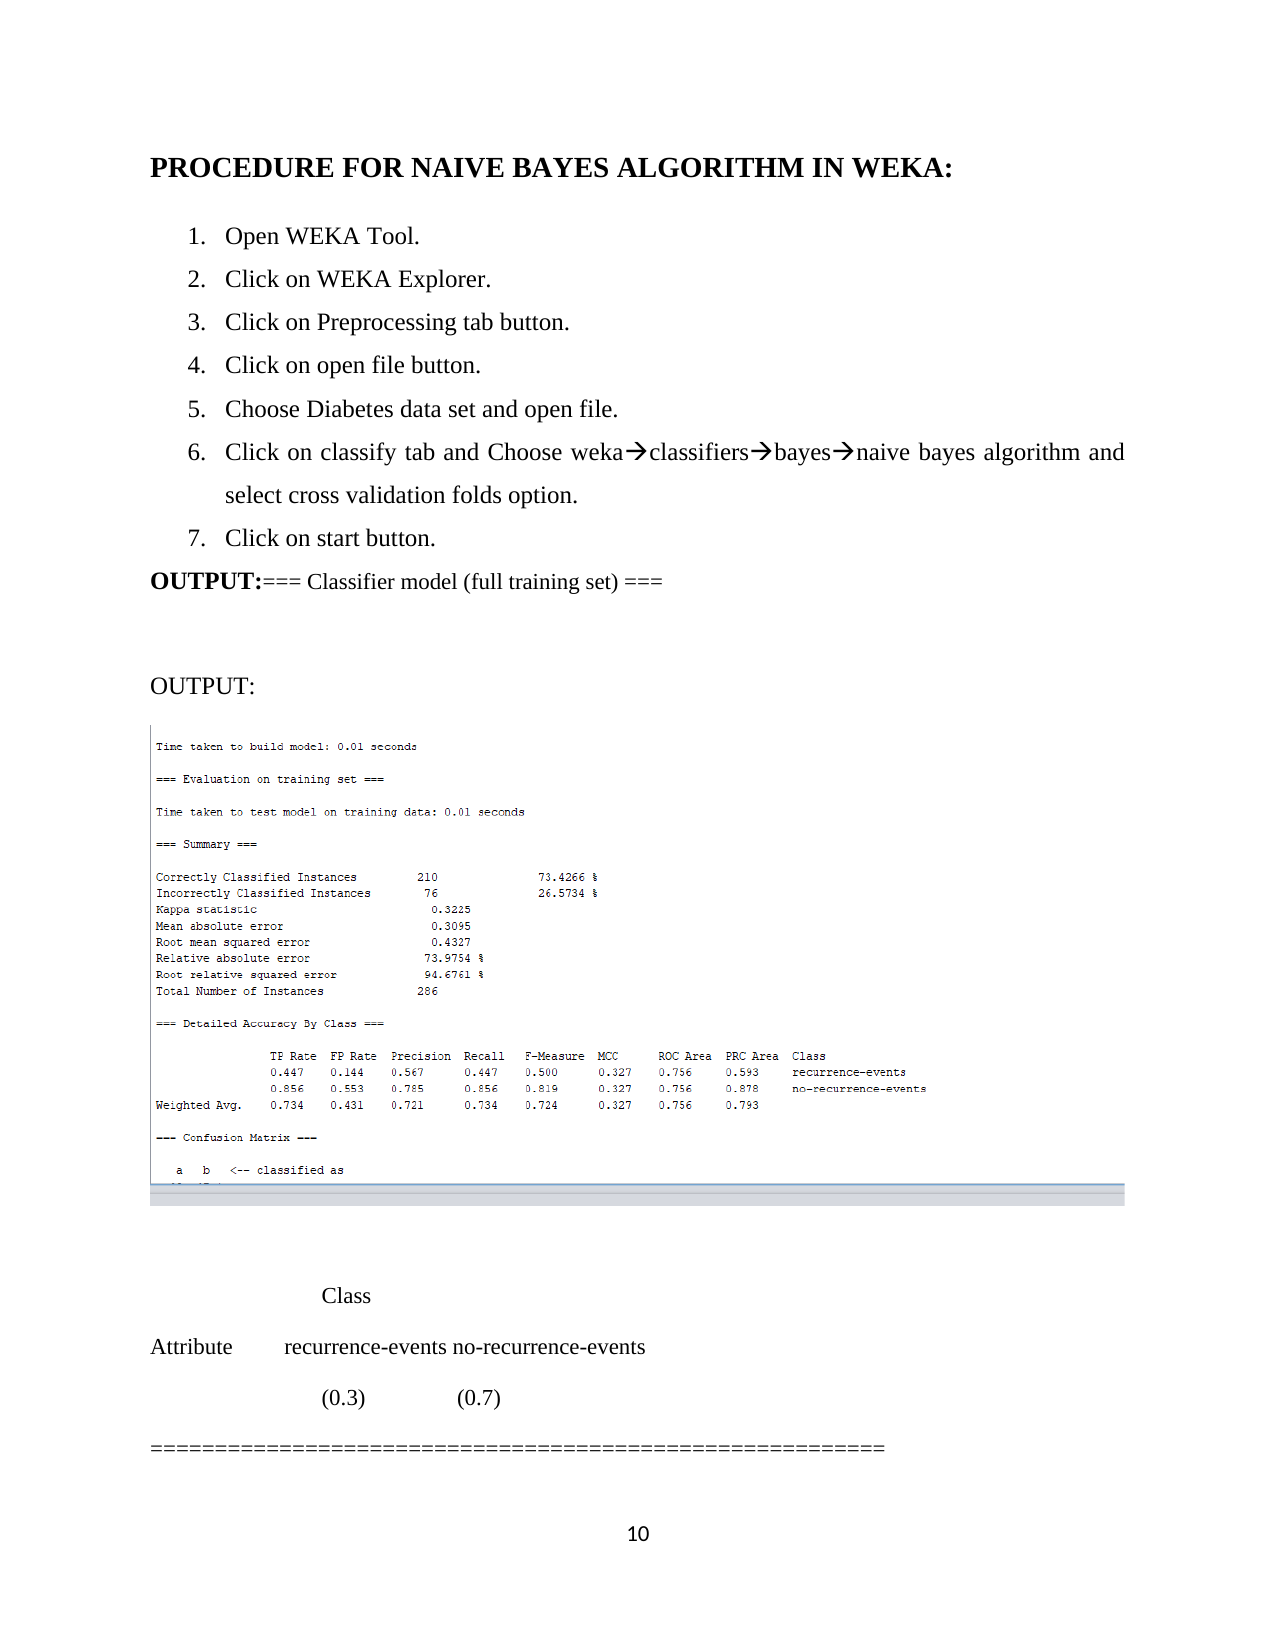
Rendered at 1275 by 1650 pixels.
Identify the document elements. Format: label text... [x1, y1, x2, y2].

list Click on Preprocessing tab button. [187, 307, 1125, 336]
list Click on start button. [187, 523, 1125, 552]
text OUTPUT: [150, 671, 1125, 700]
list Click on classify tab and Choose wekaclassifiersbayesnaive bayes algorithm and select cross validation folds option. [187, 437, 1125, 509]
list Click on WEKA Explorer. [187, 264, 1125, 293]
list Choose Diabetes data set and open file. [187, 394, 1125, 422]
text PROCEDURE FOR NAIVE BAYES ALGORITHM IN WEKA: [150, 150, 1125, 183]
text OUTPUT:=== Classifier model (full training set) === [150, 566, 1125, 595]
text ========================================================= [150, 1435, 1125, 1461]
list Open WEKA Tool. [187, 221, 1125, 250]
text Class [150, 1282, 1125, 1308]
text Attribute recurrence-events no-recurrence-events [150, 1333, 1125, 1359]
picture [150, 725, 1125, 1206]
text (0.3) (0.7) [150, 1384, 1125, 1410]
list Click on open file button. [187, 351, 1125, 379]
